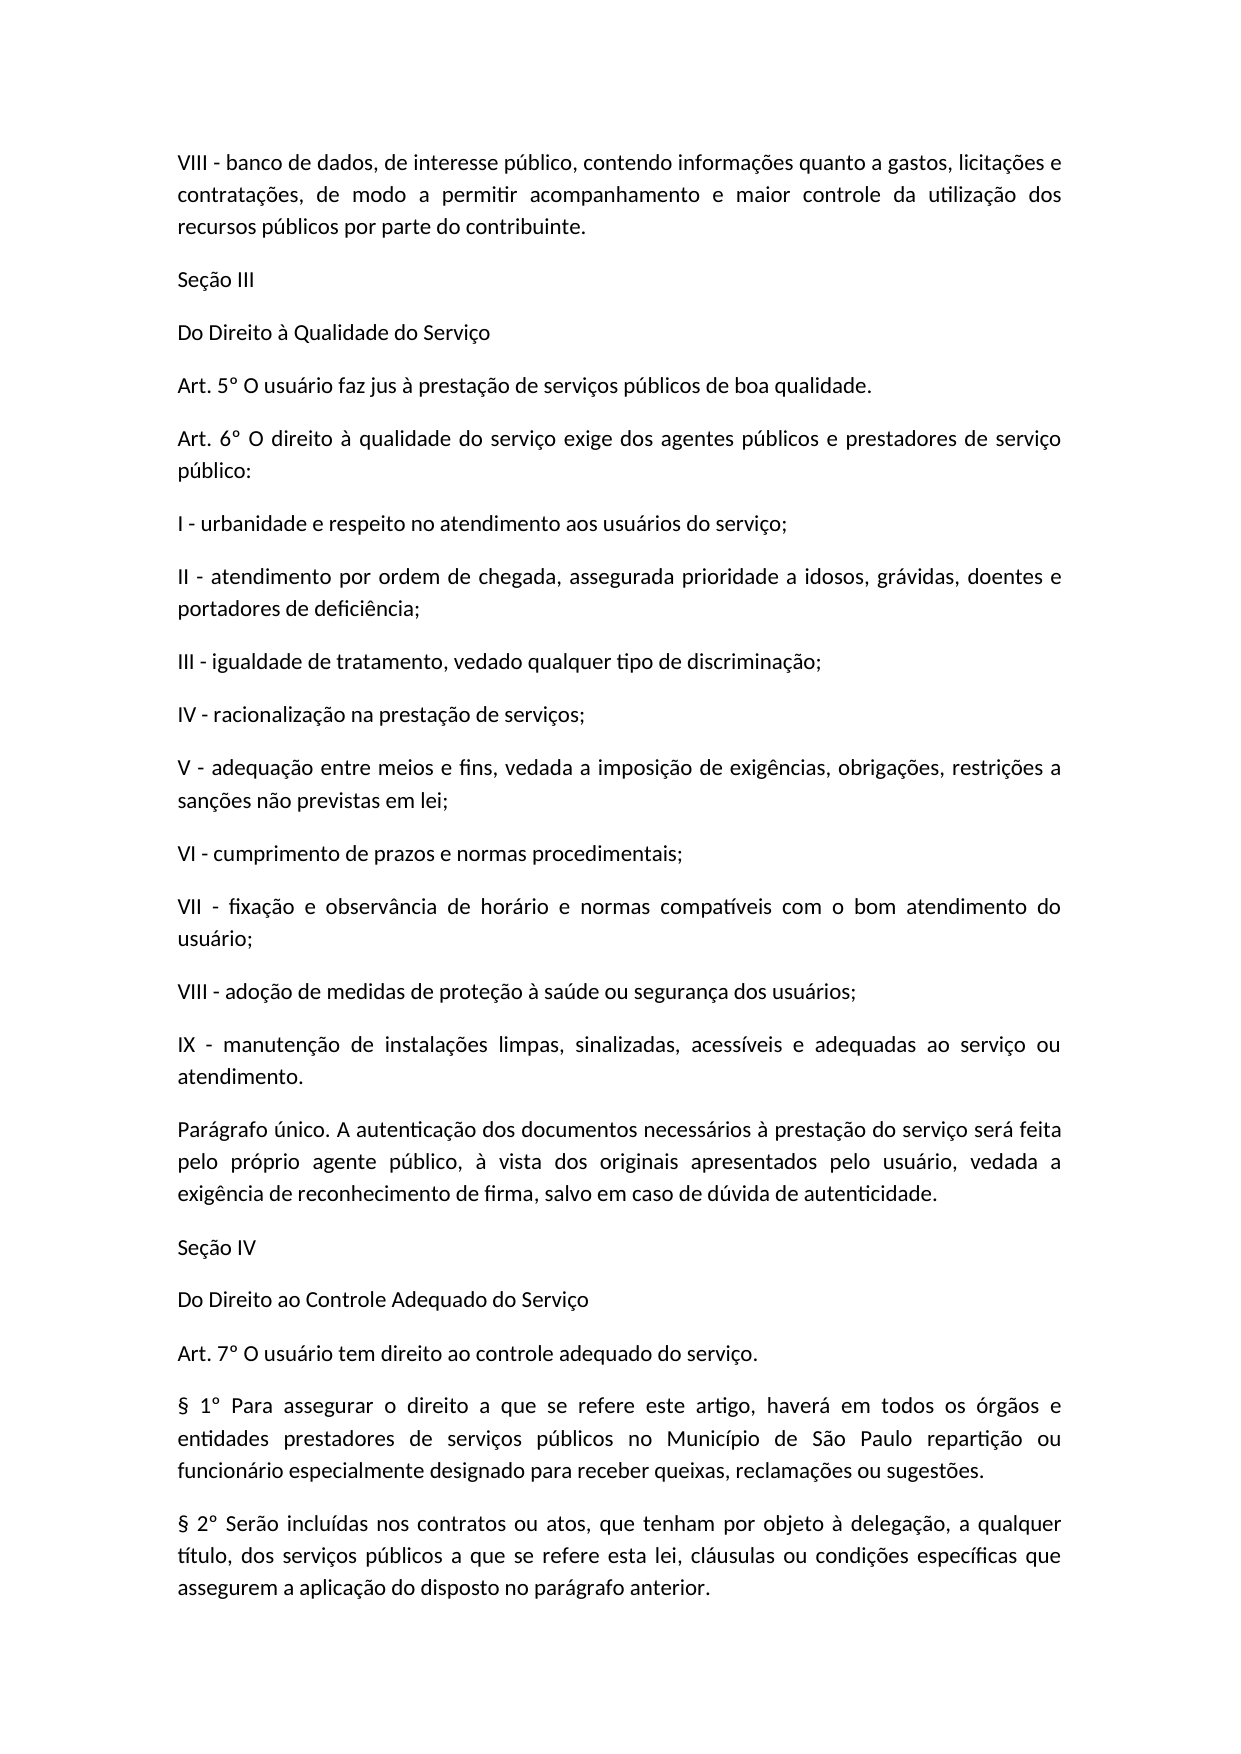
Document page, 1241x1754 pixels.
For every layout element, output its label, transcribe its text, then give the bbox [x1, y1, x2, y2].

text § 1º Para assegurar o direito a que se refere este artigo, haverá em todos os órgãos e entidades prestadores de serviços públicos no Município de São Paulo repartição ou funcionário especialmente designado para receber queixas, reclamações ou sugestões. [177, 1392, 1063, 1484]
text IV - racionalização na prestação de serviços; [177, 701, 1063, 728]
text II - atendimento por ordem de chegada, assegurada prioridade a idosos, grávidas, doentes e portadores de deficiência; [177, 562, 1063, 622]
text Art. 5º O usuário faz jus à prestação de serviços públicos de boa qualidade. [177, 371, 1063, 399]
text Art. 7º O usuário tem direito ao controle adequado do serviço. [177, 1339, 1063, 1367]
text Parágrafo único. A autenticação dos documentos necessários à prestação do serviço será feita pelo próprio agente público, à vista dos originais apresentados pelo usuário, vedada a exigência de reconhecimento de firma, salvo em caso de dúvida de autenticidade. [177, 1115, 1063, 1208]
text Seção IV [177, 1233, 1063, 1261]
text Do Direito ao Controle Adequado do Serviço [177, 1286, 1063, 1314]
text § 2º Serão incluídas nos contratos ou atos, que tenham por objeto à delegação, a qualquer título, dos serviços públicos a que se refere esta lei, cláusulas ou condições específicas que assegurem a aplicação do disposto no parágrafo anterior. [177, 1509, 1063, 1601]
text VII - fixação e observância de horário e normas compatíveis com o bom atendimento do usuário; [177, 892, 1063, 952]
text Art. 6º O direito à qualidade do serviço exige dos agentes públicos e prestadores de serviço público: [177, 424, 1063, 484]
text VIII - banco de dados, de interesse público, contendo informações quanto a gastos, licitações e contratações, de modo a permitir acompanhamento e maior controle da utilização dos recursos públicos por parte do contribuinte. [177, 148, 1063, 240]
text VI - cumprimento de prazos e normas procedimentais; [177, 839, 1063, 867]
text V - adequação entre meios e fins, vedada a imposição de exigências, obrigações, restrições a sanções não previstas em lei; [177, 753, 1063, 814]
text VIII - adoção de medidas de proteção à saúde ou segurança dos usuários; [177, 977, 1063, 1005]
text III - igualdade de tratamento, vedado qualquer tipo de discriminação; [177, 647, 1063, 676]
text Do Direito à Qualidade do Serviço [177, 318, 1063, 346]
text IX - manutenção de instalações limpas, sinalizadas, acessíveis e adequadas ao serviço ou atendimento. [177, 1030, 1063, 1090]
text Seção III [177, 265, 1063, 293]
text I - urbanidade e respeito no atendimento aos usuários do serviço; [177, 509, 1063, 537]
